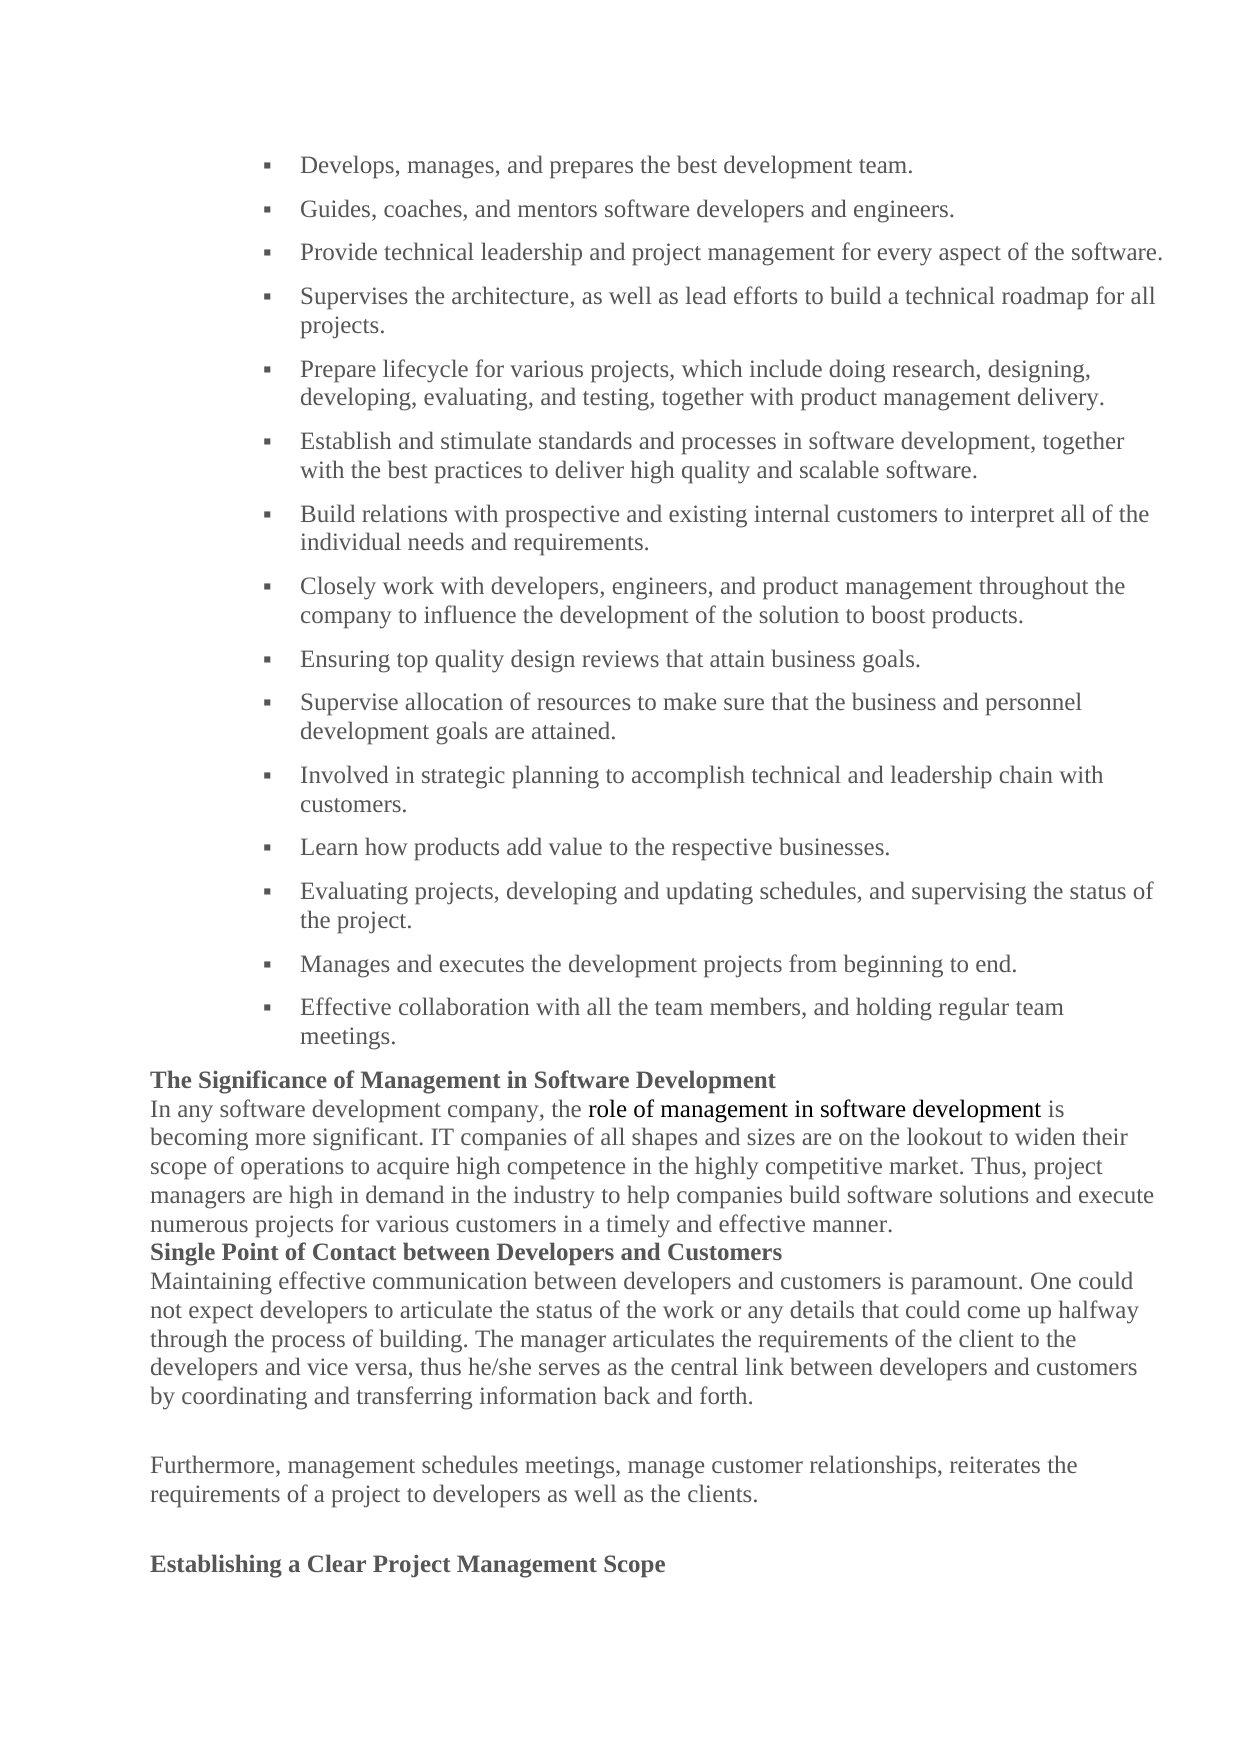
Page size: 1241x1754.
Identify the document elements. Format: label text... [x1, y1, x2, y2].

list Establish and stimulate standards and processes in software development, together with the best practices to deliver high quality and scalable software. [262, 426, 1167, 484]
list Prepare lifecycle for various projects, which include doing research, designing, developing, evaluating, and testing, together with product management delivery. [262, 354, 1167, 411]
list Closely work with developers, engineers, and product management throughout the company to influence the development of the solution to boost products. [262, 571, 1167, 629]
text Single Point of Contact between Developers and Customers [150, 1237, 1167, 1266]
list Supervises the architecture, as well as lead efforts to build a technical roadmap for all projects. [262, 281, 1167, 339]
list Effective collaboration with all the team members, and holding regular team meetings. [262, 992, 1167, 1050]
text Furthermore, management schedules meetings, manage customer relationships, reiterates the requirements of a project to developers as well as the clients. [150, 1451, 1167, 1508]
list Build relations with prospective and existing internal customers to interpret all of the individual needs and requirements. [262, 499, 1167, 556]
list Manages and executes the development projects from beginning to end. [262, 949, 1167, 977]
list Ensuring top quality design reviews that attain business goals. [262, 644, 1167, 672]
list Provide technical leadership and project management for every aspect of the software. [262, 237, 1167, 266]
list Supervise allocation of resources to make sure that the business and personnel development goals are attained. [262, 687, 1167, 745]
list Involved in strategic planning to accomplish technical and leadership chain with customers. [262, 760, 1167, 817]
text In any software development company, the role of management in software development is becoming more significant. IT companies of all shapes and sizes are on the lookout to widen their scope of operations to acquire high competence in the highly competitive market. Thus, project managers are high in demand in the industry to help companies build software solutions and execute numerous projects for various customers in a timely and effective manner. [150, 1094, 1167, 1237]
text Establishing a Clear Project Management Scope [150, 1549, 1167, 1577]
text The Significance of Management in Software Development [150, 1065, 1167, 1094]
list Develops, manages, and prepares the best development team. [262, 150, 1167, 179]
text Maintaining effective communication between developers and customers is paramount. One could not expect developers to articulate the status of the work or any details that could come up halfway through the process of building. The manager articulates the requirements of the client to the developers and vice versa, thus he/she serves as the central link between developers and customers by coordinating and transferring information back and forth. [150, 1266, 1167, 1410]
list Evaluating projects, developing and updating schedules, and supervising the status of the project. [262, 876, 1167, 934]
list Learn how products add value to the respective businesses. [262, 832, 1167, 861]
list Guides, coaches, and mentors software developers and engineers. [262, 194, 1167, 222]
